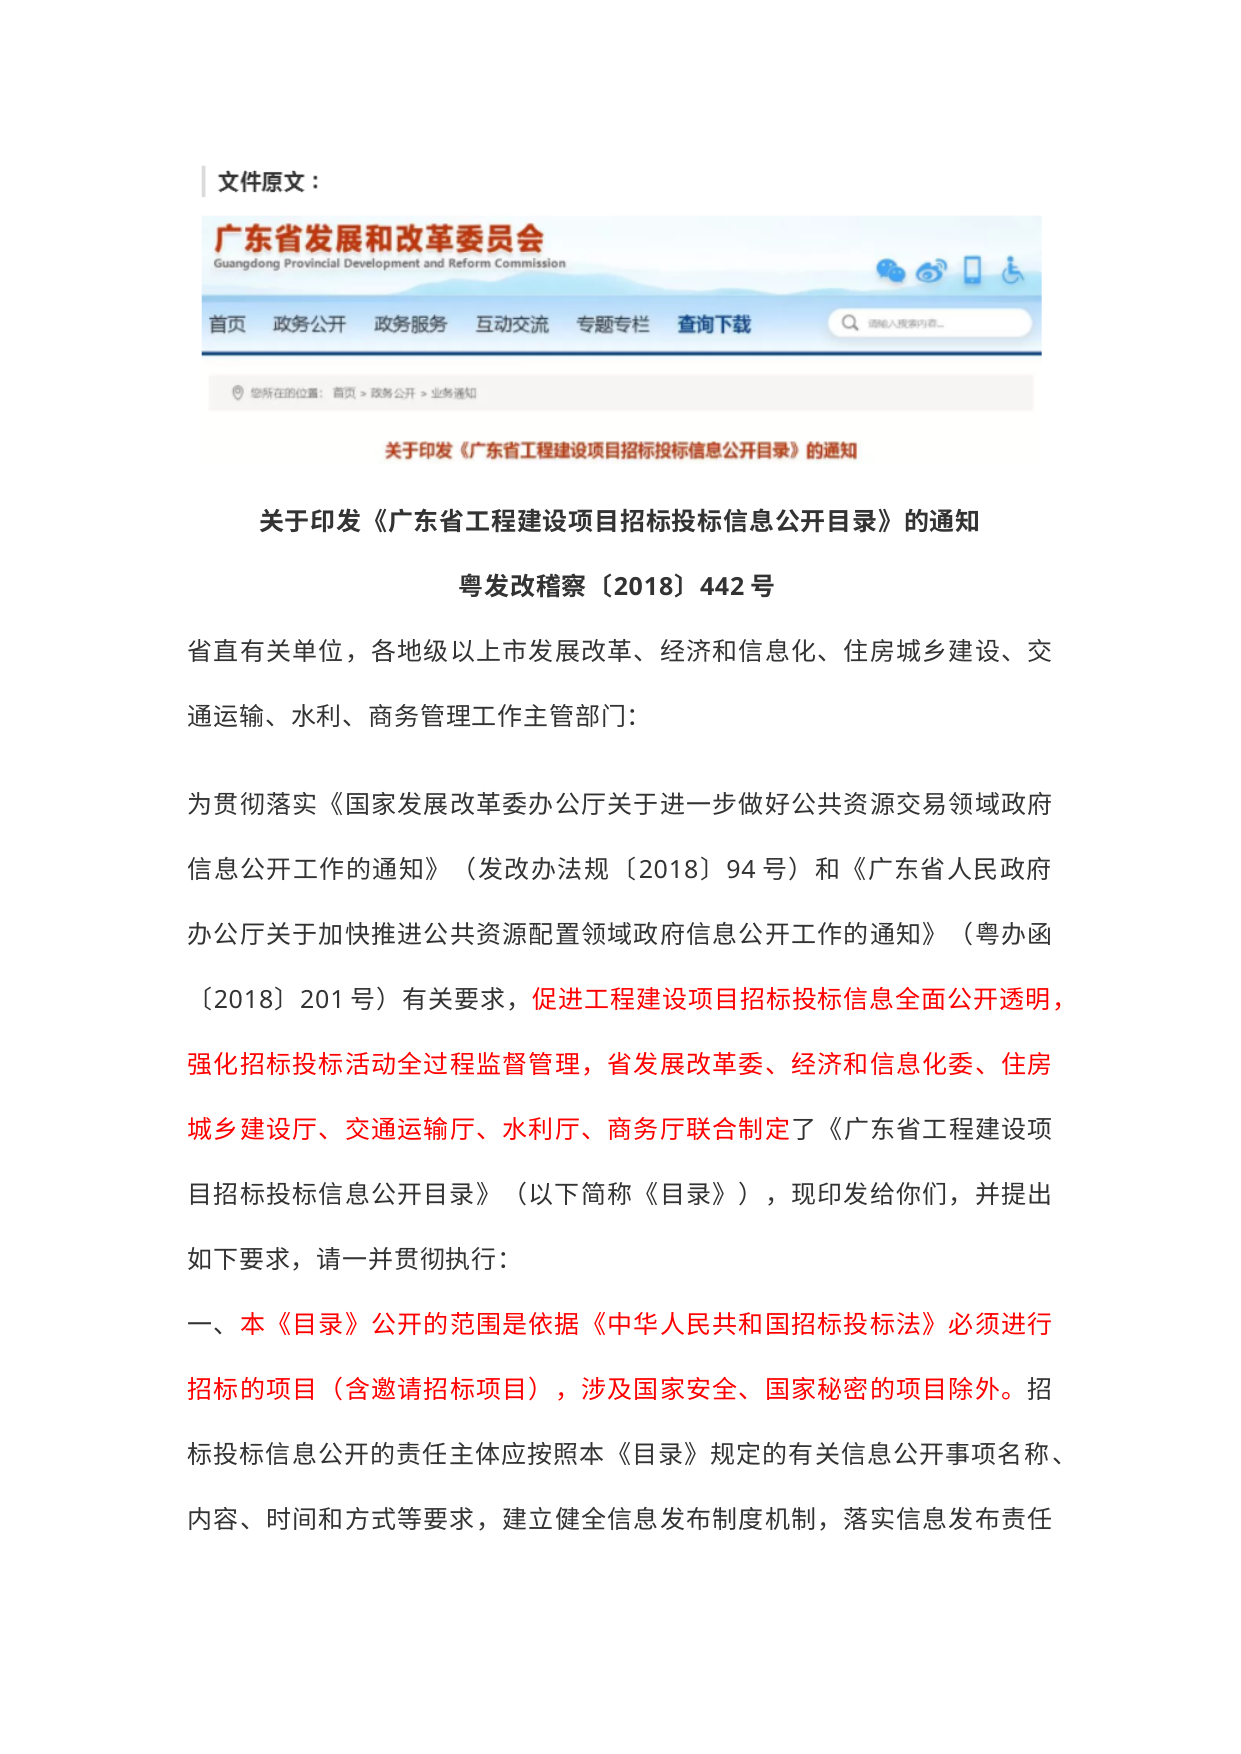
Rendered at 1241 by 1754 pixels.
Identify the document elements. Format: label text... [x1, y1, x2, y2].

text 粤发改稽察〔2018〕442号 [187, 552, 1053, 617]
text 关于印发《广东省工程建设项目招标投标信息公开目录》的通知 [187, 464, 1053, 552]
text 为贯彻落实《国家发展改革委办公厅关于进一步做好公共资源交易领域政府信息公开工作的通知》（发改办法规〔2018〕94号）和《广东省人民政府办公厅关于加快推进公共资源配置领域政府信息公开工作的通知》（粤办函〔2018〕201号）有关要求，促进工程建设项目招标投标信息全面公开透明，强化招标投标活动全过程监督管理，省发展改革委、经济和信息化委、住房城乡建设厅、交通运输厅、水利厅、商务厅联合制定了《广东省工程建设项目招标投标信息公开目录》（以下简称《目录》），现印发给你们，并提出如下要求，请一并贯彻执行： [187, 770, 1053, 1290]
text 省直有关单位，各地级以上市发展改革、经济和信息化、住房城乡建设、交通运输、水利、商务管理工作主管部门： [187, 617, 1053, 747]
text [187, 1290, 1053, 1550]
picture [187, 162, 1053, 464]
